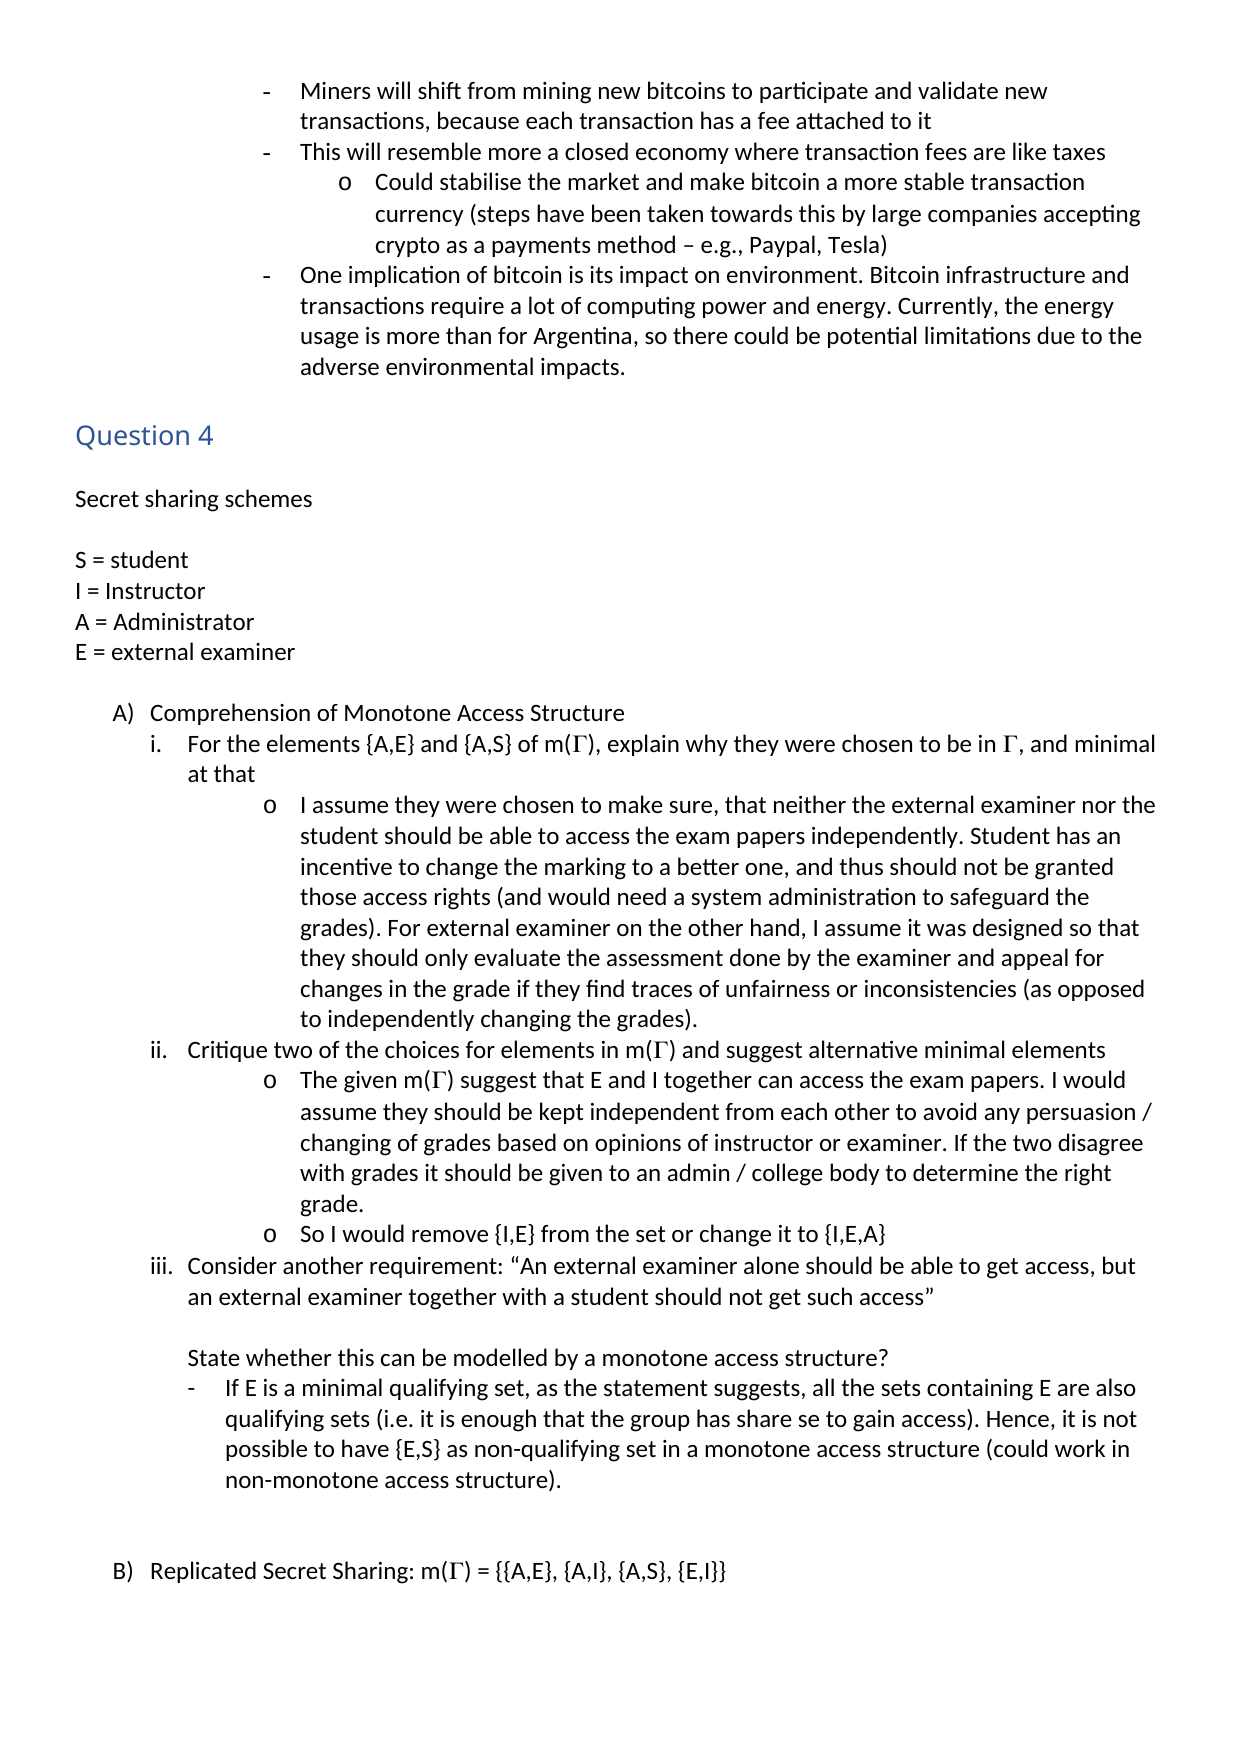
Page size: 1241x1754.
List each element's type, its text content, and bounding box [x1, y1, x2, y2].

list Replicated Secret Sharing: m(G) = {{A,E}, {A,I}, {A,S}, {E,I}} [112, 1556, 1165, 1586]
text S = student [75, 544, 1165, 575]
list This will resemble more a closed economy where transaction fees are like taxes [262, 136, 1165, 167]
list Comprehension of Monotone Access Structure [112, 697, 1165, 728]
text Secret sharing schemes [75, 483, 1165, 514]
list Critique two of the choices for elements in m(G) and suggest alternative minimal elements [150, 1034, 1165, 1065]
text E = external examiner [75, 636, 1165, 667]
list The given m(G) suggest that E and I together can access the exam papers. I would assume they should be kept independent from each other to avoid any persuasion / changing of grades based on opinions of instructor or examiner. If the two disagree with grades it should be given to an admin / college body to determine the right grade. [262, 1065, 1165, 1218]
list Could stabilise the market and make bitcoin a more stable transaction currency (steps have been taken towards this by large companies accepting crypto as a payments method – e.g., Paypal, Tesla) [337, 167, 1165, 259]
list Miners will shift from mining new bitcoins to participate and validate new transactions, because each transaction has a fee attached to it [262, 75, 1165, 136]
list So I would remove {I,E} from the set or change it to {I,E,A} [262, 1218, 1165, 1250]
list I assume they were chosen to make sure, that neither the external examiner nor the student should be able to access the exam papers independently. Student has an incentive to change the marking to a better one, and thus should not be granted those access rights (and would need a system administration to safeguard the grades). For external examiner on the other hand, I assume it was designed so that they should only evaluate the assessment done by the examiner and appeal for changes in the grade if they find traces of unfairness or inconsistencies (as opposed to independently changing the grades). [262, 789, 1165, 1034]
list For the elements {A,E} and {A,S} of m(G), explain why they were chosen to be in G, and minimal at that [150, 728, 1165, 789]
list Consider another requirement: “An external examiner alone should be able to get access, but an external examiner together with a student should not get such access” [150, 1250, 1165, 1311]
list If E is a minimal qualifying set, as the statement suggests, all the sets containing E are also qualifying sets (i.e. it is enough that the group has share se to gain access). Hence, it is not possible to have {E,S} as non-qualifying set in a monotone access structure (could work in non-monotone access structure). [187, 1372, 1165, 1494]
list State whether this can be modelled by a monotone access structure? [187, 1342, 1165, 1372]
text A = Administrator [75, 606, 1165, 636]
list One implication of bitcoin is its impact on environment. Bitcoin infrastructure and transactions require a lot of computing power and energy. Currently, the energy usage is more than for Argentina, so there could be potential limitations due to the adverse environmental impacts. [262, 259, 1165, 381]
subtitle Question 4 [75, 416, 1165, 453]
text I = Instructor [75, 575, 1165, 606]
